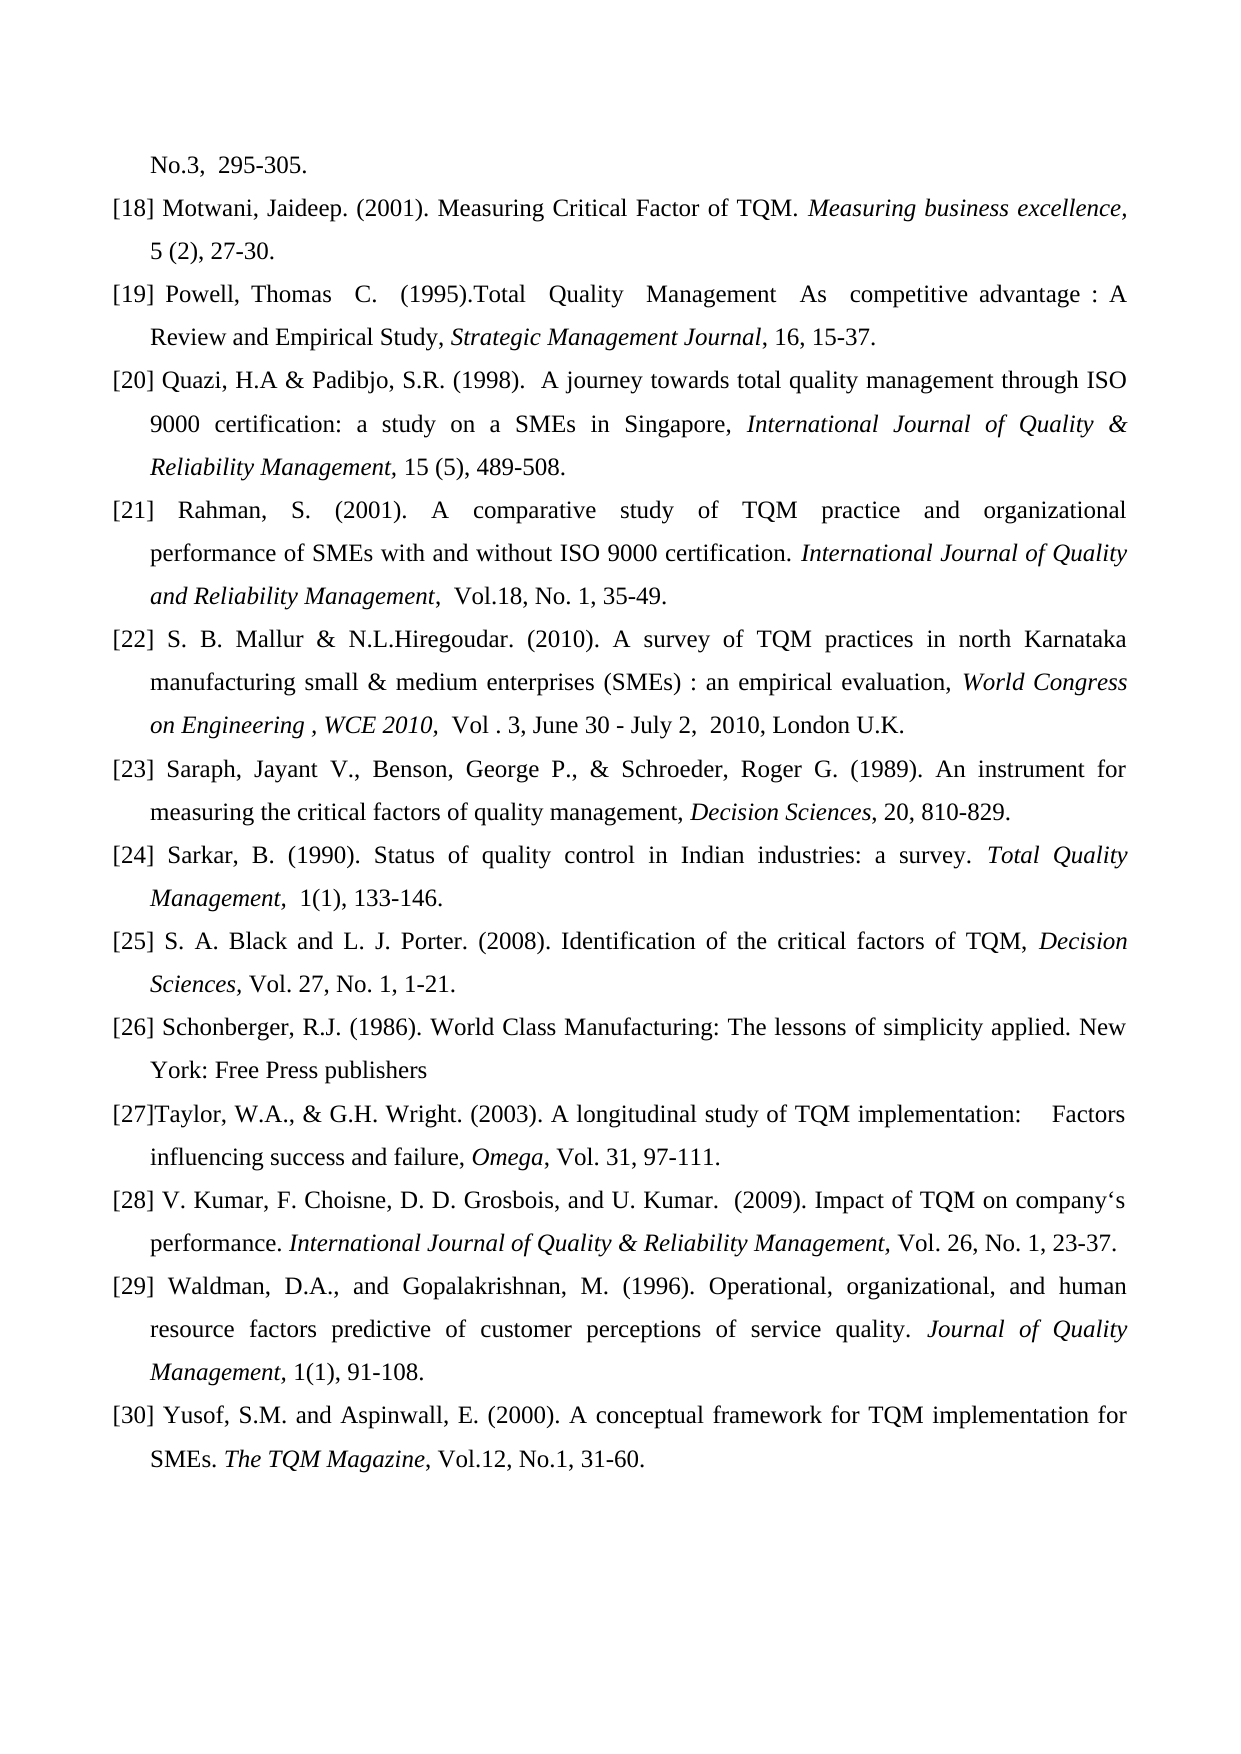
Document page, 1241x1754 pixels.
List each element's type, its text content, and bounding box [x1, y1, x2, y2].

text [18] Motwani, Jaideep. (2001). Measuring Critical Factor of TQM. Measuring business excellence, 5 (2), 27-30. [112, 193, 1128, 265]
text [20] Quazi, H.A & Padibjo, S.R. (1998). A journey towards total quality management through ISO 9000 certification: a study on a SMEs in Singapore, International Journal of Quality & Reliability Management, 15 (5), 489-508. [112, 366, 1128, 481]
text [112, 150, 1128, 179]
text [21] Rahman, S. (2001). A comparative study of TQM practice and organizational performance of SMEs with and without ISO 9000 certification. International Journal of Quality and Reliability Management, Vol.18, No. 1, 35-49. [112, 495, 1128, 610]
text [29] Waldman, D.A., and Gopalakrishnan, M. (1996). Operational, organizational, and human resource factors predictive of customer perceptions of service quality. Journal of Quality Management, 1(1), 91-108. [112, 1271, 1128, 1386]
text [24] Sarkar, B. (1990). Status of quality control in Indian industries: a survey. Total Quality Management, 1(1), 133-146. [112, 840, 1128, 912]
text [26] Schonberger, R.J. (1986). World Class Manufacturing: The lessons of simplicity applied. New York: Free Press publishers [112, 1012, 1128, 1084]
text [30] Yusof, S.M. and Aspinwall, E. (2000). A conceptual framework for TQM implementation for SMEs. The TQM Magazine, Vol.12, No.1, 31-60. [112, 1401, 1128, 1472]
text [22] S. B. Mallur & N.L.Hiregoudar. (2010). A survey of TQM practices in north Karnataka manufacturing small & medium enterprises (SMEs) : an empirical evaluation, World Congress on Engineering , WCE 2010, Vol . 3, June 30 - July 2, 2010, London U.K. [112, 624, 1128, 739]
text [23] Saraph, Jayant V., Benson, George P., & Schroeder, Roger G. (1989). An instrument for measuring the critical factors of quality management, Decision Sciences, 20, 810-829. [112, 754, 1128, 826]
text [25] S. A. Black and L. J. Porter. (2008). Identification of the critical factors of TQM, Decision Sciences, Vol. 27, No. 1, 1-21. [112, 926, 1128, 998]
text [28] V. Kumar, F. Choisne, D. D. Grosbois, and U. Kumar. (2009). Impact of TQM on company‘s performance. International Journal of Quality & Reliability Management, Vol. 26, No. 1, 23-37. [112, 1185, 1128, 1257]
text [19] Powell, Thomas C. (1995).Total Quality Management As competitive advantage : A Review and Empirical Study, Strategic Management Journal, 16, 15-37. [112, 279, 1128, 351]
text [27]Taylor, W.A., & G.H. Wright. (2003). A longitudinal study of TQM implementation: Factors influencing success and failure, Omega, Vol. 31, 97-111. [112, 1099, 1128, 1171]
